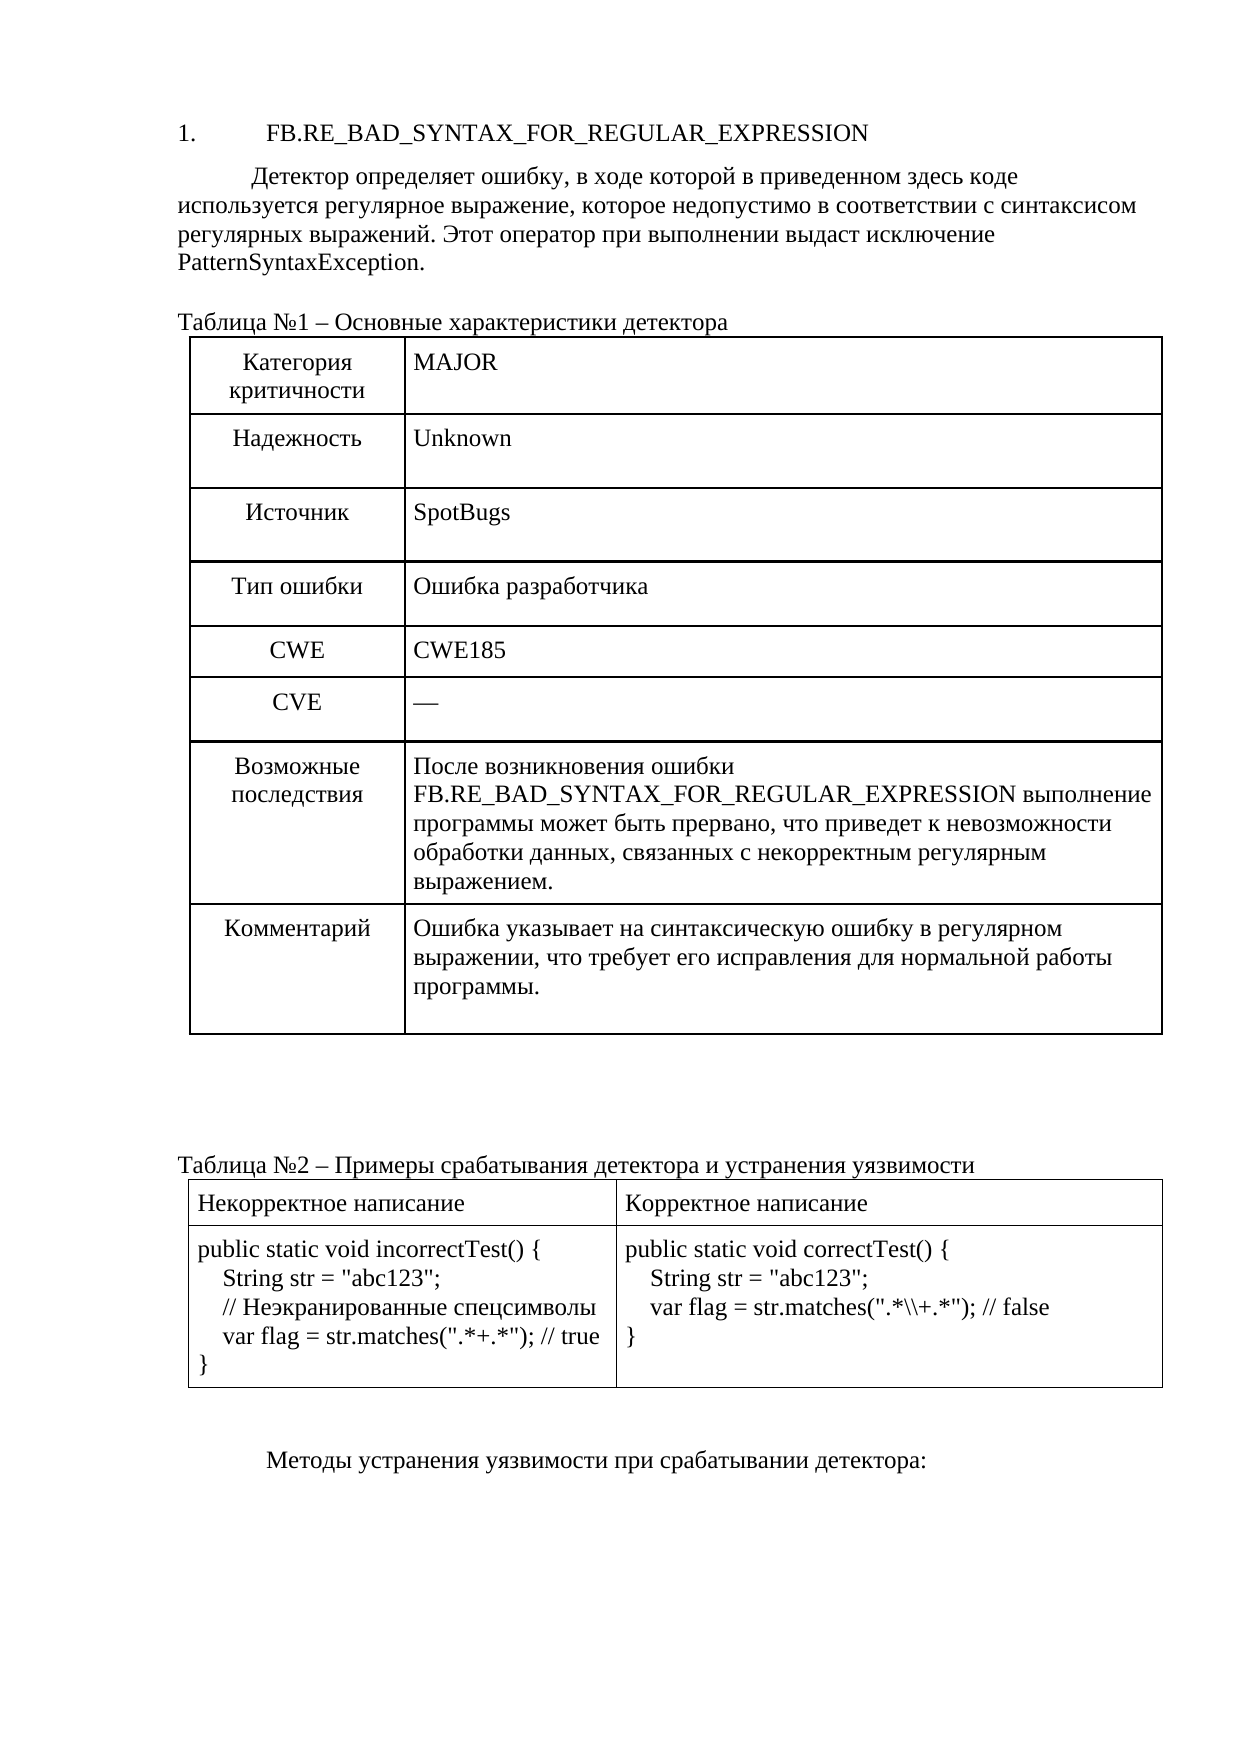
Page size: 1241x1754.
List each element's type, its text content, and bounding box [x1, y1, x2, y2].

table_cell public static void incorrectTest() { String str = "abc123"; // Неэкранированные спецсимволы var flag = str.matches(".*+.*"); // true } [189, 1226, 616, 1387]
text Методы устранения уязвимости при срабатывании детектора: [177, 1445, 1152, 1474]
table_cell Комментарий [191, 905, 404, 1033]
table_cell Источник [191, 489, 404, 560]
table_cell Ошибка указывает на синтаксическую ошибку в регулярном выражении, что требует его исправления для нормальной работы программы. [406, 905, 1161, 1033]
table_cell Тип ошибки [191, 563, 404, 624]
table_cell SpotBugs [406, 489, 1161, 560]
text Таблица №2 – Примеры срабатывания детектора и устранения уязвимости [177, 1150, 1152, 1179]
table_cell Ошибка разработчика [406, 563, 1161, 624]
table_cell public static void correctTest() { String str = "abc123"; var flag = str.matches(".*\\+.*"); // false } [617, 1226, 1162, 1387]
table_cell Unknown [406, 415, 1161, 487]
text Детектор определяет ошибку, в ходе которой в приведенном здесь коде используется регулярное выражение, которое недопустимо в соответствии с синтаксисом регулярных выражений. Этот оператор при выполнении выдаст исключение PatternSyntaxException. [177, 161, 1152, 276]
table_cell CVE [191, 678, 404, 740]
table_header Категория критичности [191, 338, 404, 412]
table_cell CWE [191, 627, 404, 676]
table_cell После возникновения ошибки FB.RE_BAD_SYNTAX_FOR_REGULAR_EXPRESSION выполнение программы может быть прервано, что приведет к невозможности обработки данных, связанных с некорректным регулярным выражением. [406, 743, 1161, 903]
table_header Некорректное написание [189, 1180, 616, 1225]
table_header Корректное написание [617, 1180, 1162, 1225]
table_cell Надежность [191, 415, 404, 487]
table_cell — [406, 678, 1161, 740]
text Таблица №1 – Основные характеристики детектора [177, 307, 1152, 336]
table_cell CWE185 [406, 627, 1161, 676]
table_cell Возможные последствия [191, 743, 404, 903]
table_header MAJOR [406, 338, 1161, 412]
list FB.RE_BAD_SYNTAX_FOR_REGULAR_EXPRESSION [177, 118, 1152, 147]
